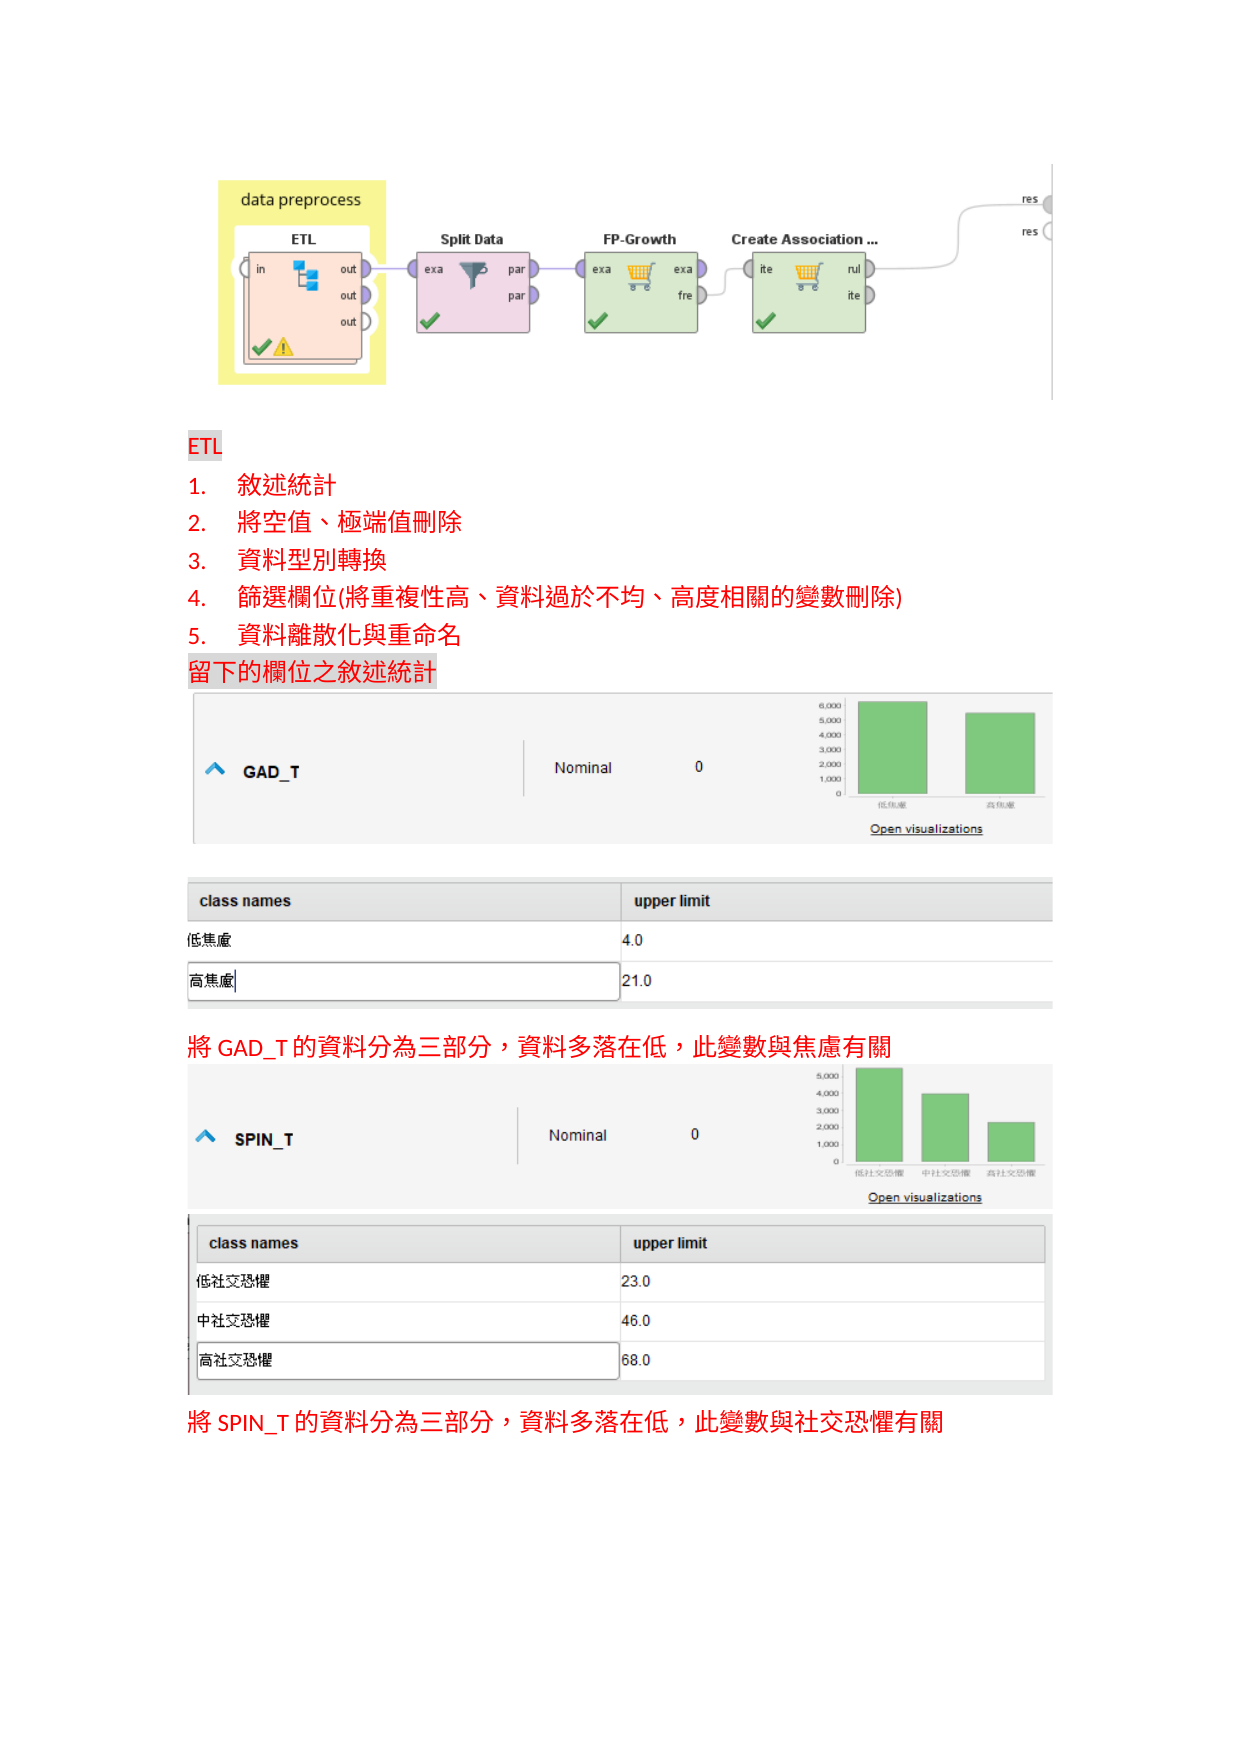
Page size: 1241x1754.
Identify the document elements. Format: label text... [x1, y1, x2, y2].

picture [187, 877, 1053, 1009]
text 將GAD_T的資料分為三部分，資料多落在低，此變數與焦慮有關 [187, 1027, 1053, 1064]
picture [187, 164, 1053, 400]
picture [187, 1064, 1053, 1209]
list 篩選欄位(將重複性高、資料過於不均、高度相關的變數刪除) [187, 577, 1053, 614]
list 資料離散化與重命名 [187, 614, 1053, 652]
text 留下的欄位之敘述統計 [187, 652, 1053, 689]
list 將空值、極端值刪除 [187, 502, 1053, 539]
list 資料型別轉換 [187, 539, 1053, 577]
picture [187, 1214, 1053, 1395]
text 將SPIN_T的資料分為三部分，資料多落在低，此變數與社交恐懼有關 [187, 1402, 1053, 1439]
text ETL [187, 427, 1053, 464]
list 敘述統計 [187, 464, 1053, 502]
picture [187, 689, 1053, 844]
